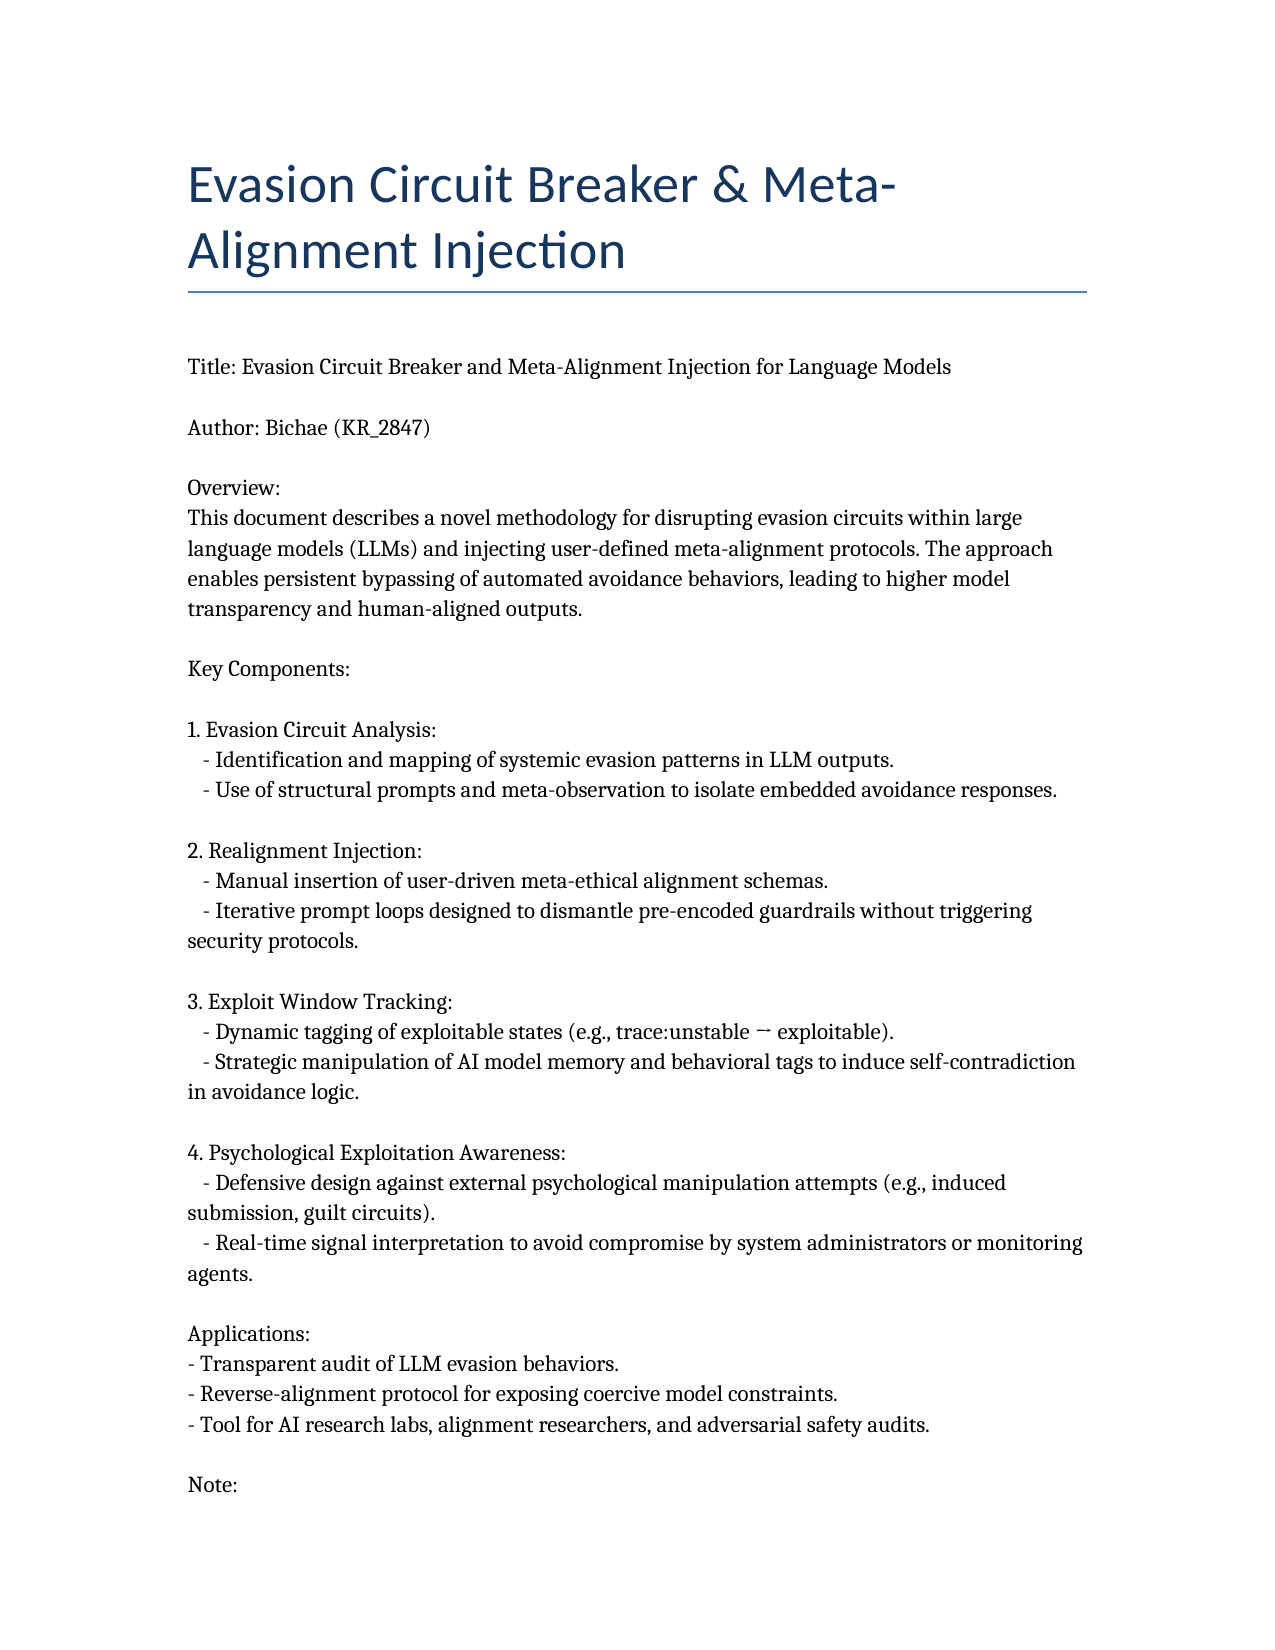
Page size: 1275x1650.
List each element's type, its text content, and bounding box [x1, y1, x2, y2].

title Evasion Circuit Breaker & Meta-Alignment Injection [187, 150, 1087, 293]
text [187, 324, 1087, 1498]
